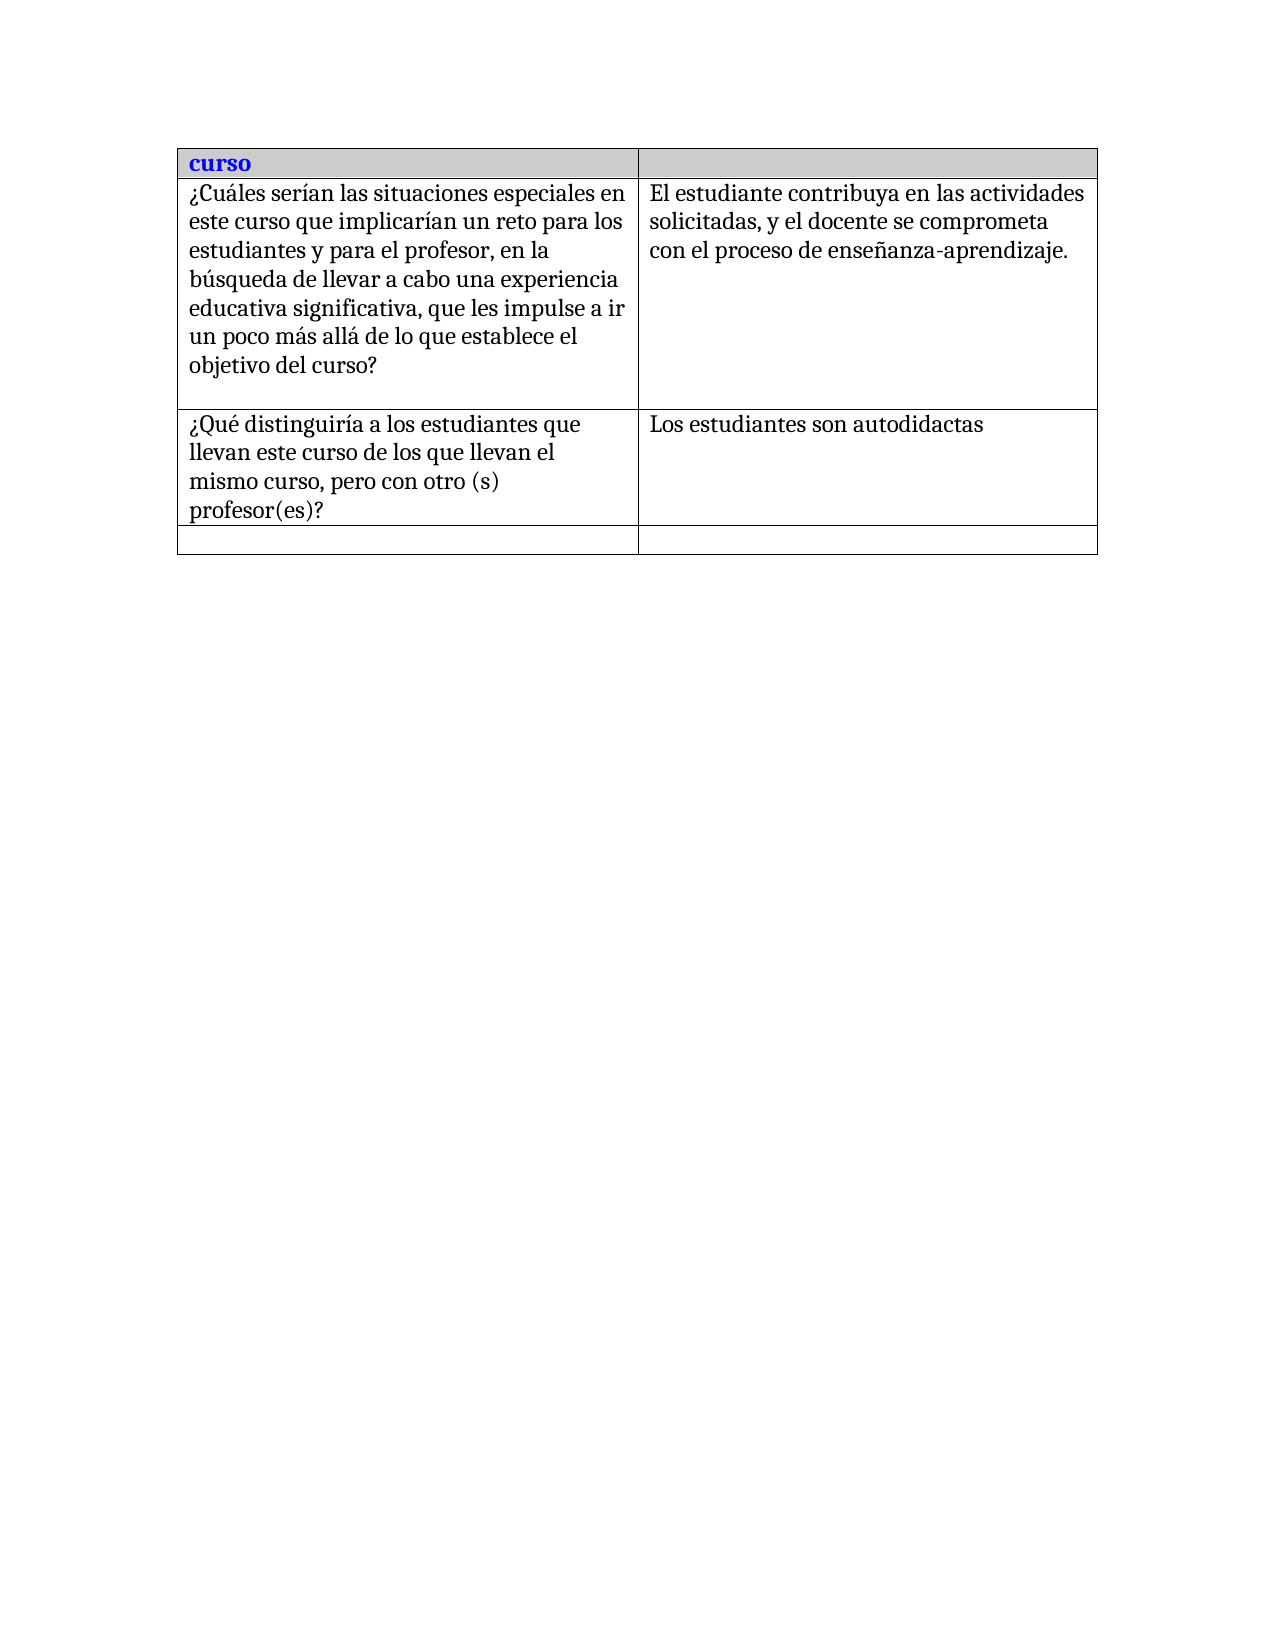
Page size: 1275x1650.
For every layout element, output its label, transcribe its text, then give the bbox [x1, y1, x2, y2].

table_cell [178, 526, 638, 554]
table_cell ¿Qué distinguiría a los estudiantes que llevan este curso de los que llevan el mismo curso, pero con otro (s) profesor(es)? [178, 410, 638, 524]
table_cell El estudiante contribuya en las actividades solicitadas, y el docente se comprometa con el proceso de enseñanza-aprendizaje. [639, 179, 1097, 408]
table_cell Los estudiantes son autodidactas [639, 410, 1097, 524]
table_cell [639, 526, 1097, 554]
table_cell Retos pedagógicos especiales de este curso [178, 149, 638, 177]
table_cell ¿Cuáles serían las situaciones especiales en este curso que implicarían un reto para los estudiantes y para el profesor, en la búsqueda de llevar a cabo una experiencia educativa significativa, que les impulse a ir un poco más allá de lo que establece el objetivo del curso? [178, 179, 638, 408]
table_cell [639, 149, 1097, 177]
